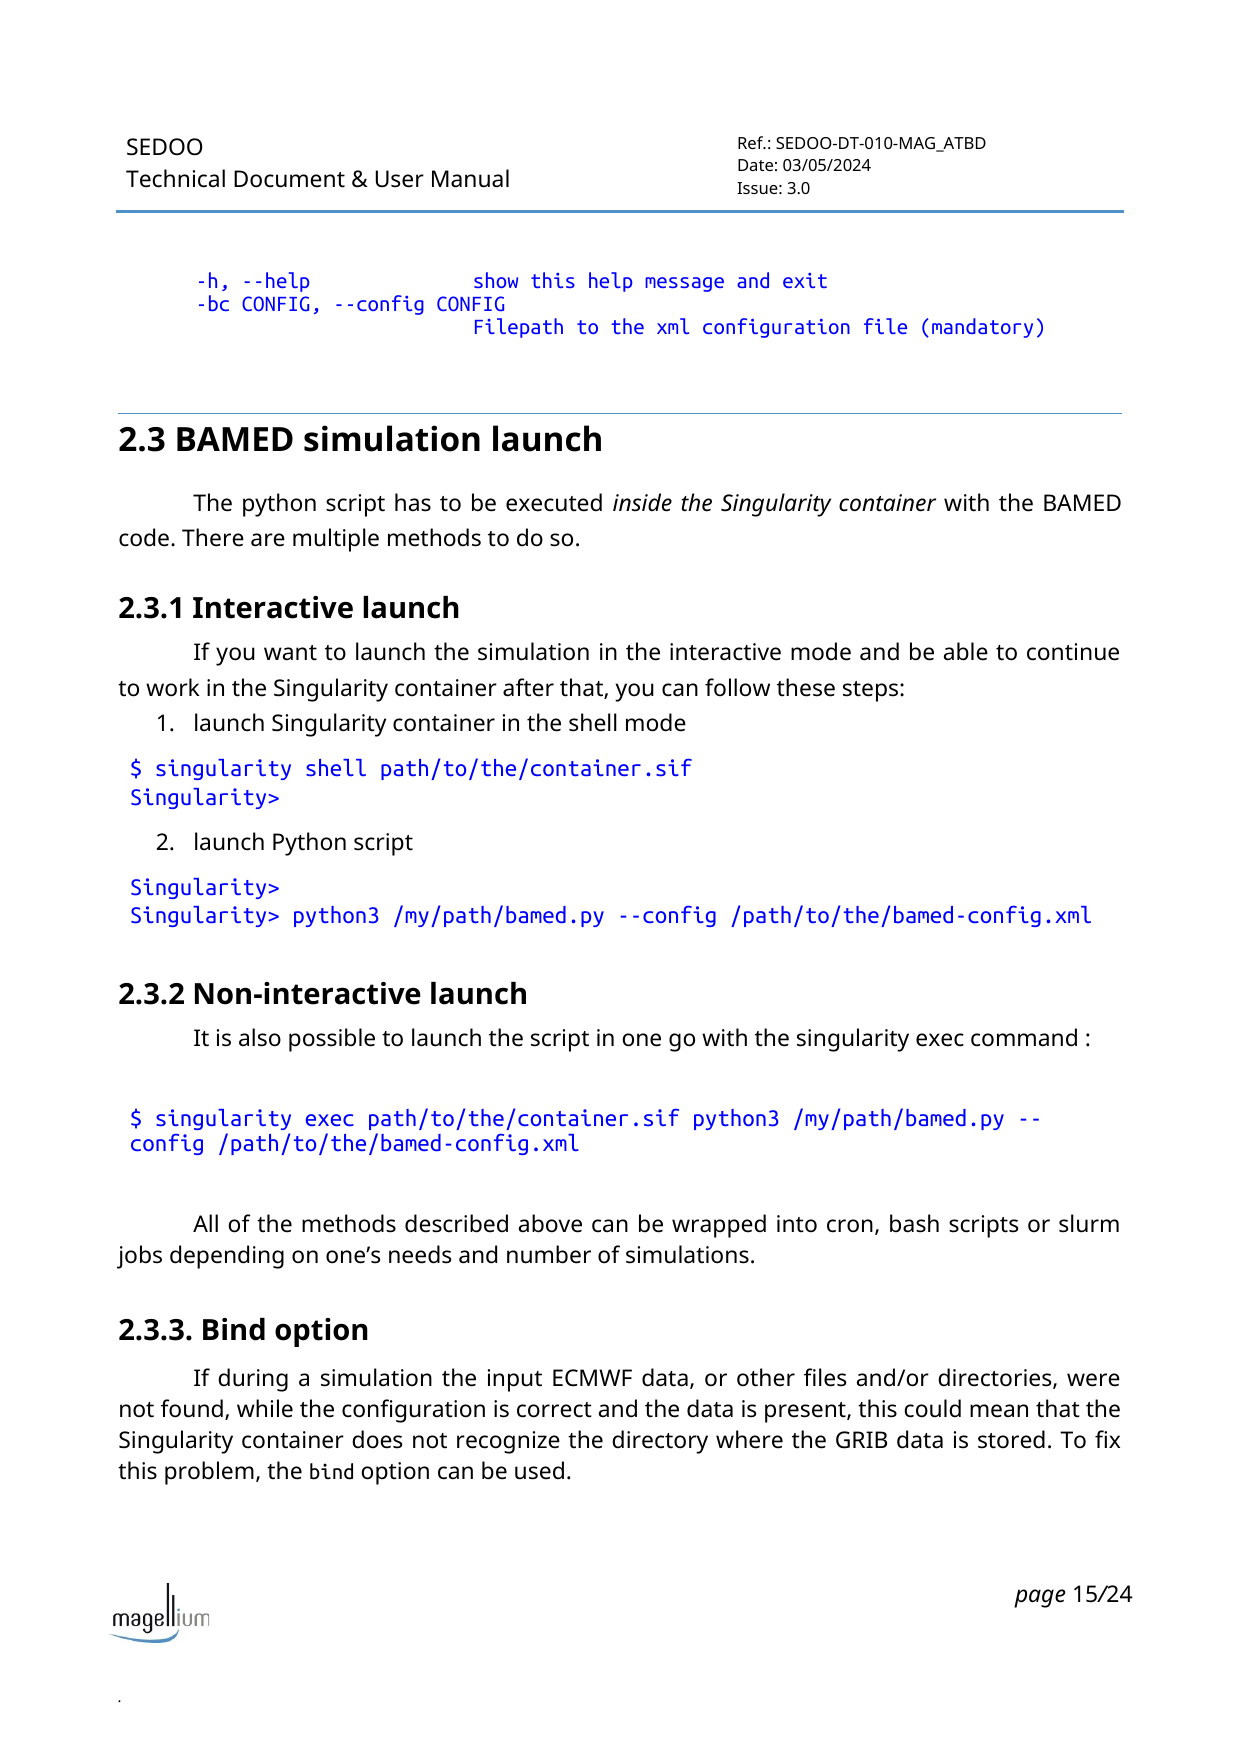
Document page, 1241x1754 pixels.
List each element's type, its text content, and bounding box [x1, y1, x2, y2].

subtitle 2.3 BAMED simulation launch [118, 414, 1122, 461]
subtitle 2.3.2 Non-interactive launch [118, 974, 1122, 1013]
table_header $ singularity exec path/to/the/container.sif python3 /my/path/bamed.py --config /path/to/the/bamed-config.xml [120, 1096, 1122, 1166]
text All of the methods described above can be wrapped into cron, bash scripts or slurm jobs depending on one’s needs and number of simulations. [118, 1208, 1122, 1270]
text If during a simulation the input ECMWF data, or other files and/or directories, were not found, while the configuration is correct and the data is present, this could mean that the Singularity container does not recognize the directory where the GRIB data is stored. To fix this problem, the bind option can be used. [118, 1361, 1122, 1486]
list launch Singularity container in the shell mode [156, 707, 1122, 739]
text If you want to launch the simulation in the interactive mode and be able to continue to work in the Singularity container after that, you can follow these steps: [118, 636, 1122, 703]
table_header Singularity> Singularity> python3 /my/path/bamed.py --config /path/to/the/bamed-config.xml [120, 864, 1122, 942]
picture [107, 1583, 210, 1643]
table_header $ singularity shell path/to/the/container.sif Singularity> [120, 745, 1122, 824]
subtitle 2.3.3. Bind option [118, 1309, 1122, 1349]
text The python script has to be executed inside the Singularity container with the BAMED code. There are multiple methods to do so. [118, 486, 1122, 554]
list launch Python script [156, 826, 1122, 857]
subtitle 2.3.1 Interactive launch [118, 587, 1122, 627]
text It is also possible to launch the script in one go with the singularity exec command : [118, 1022, 1122, 1053]
